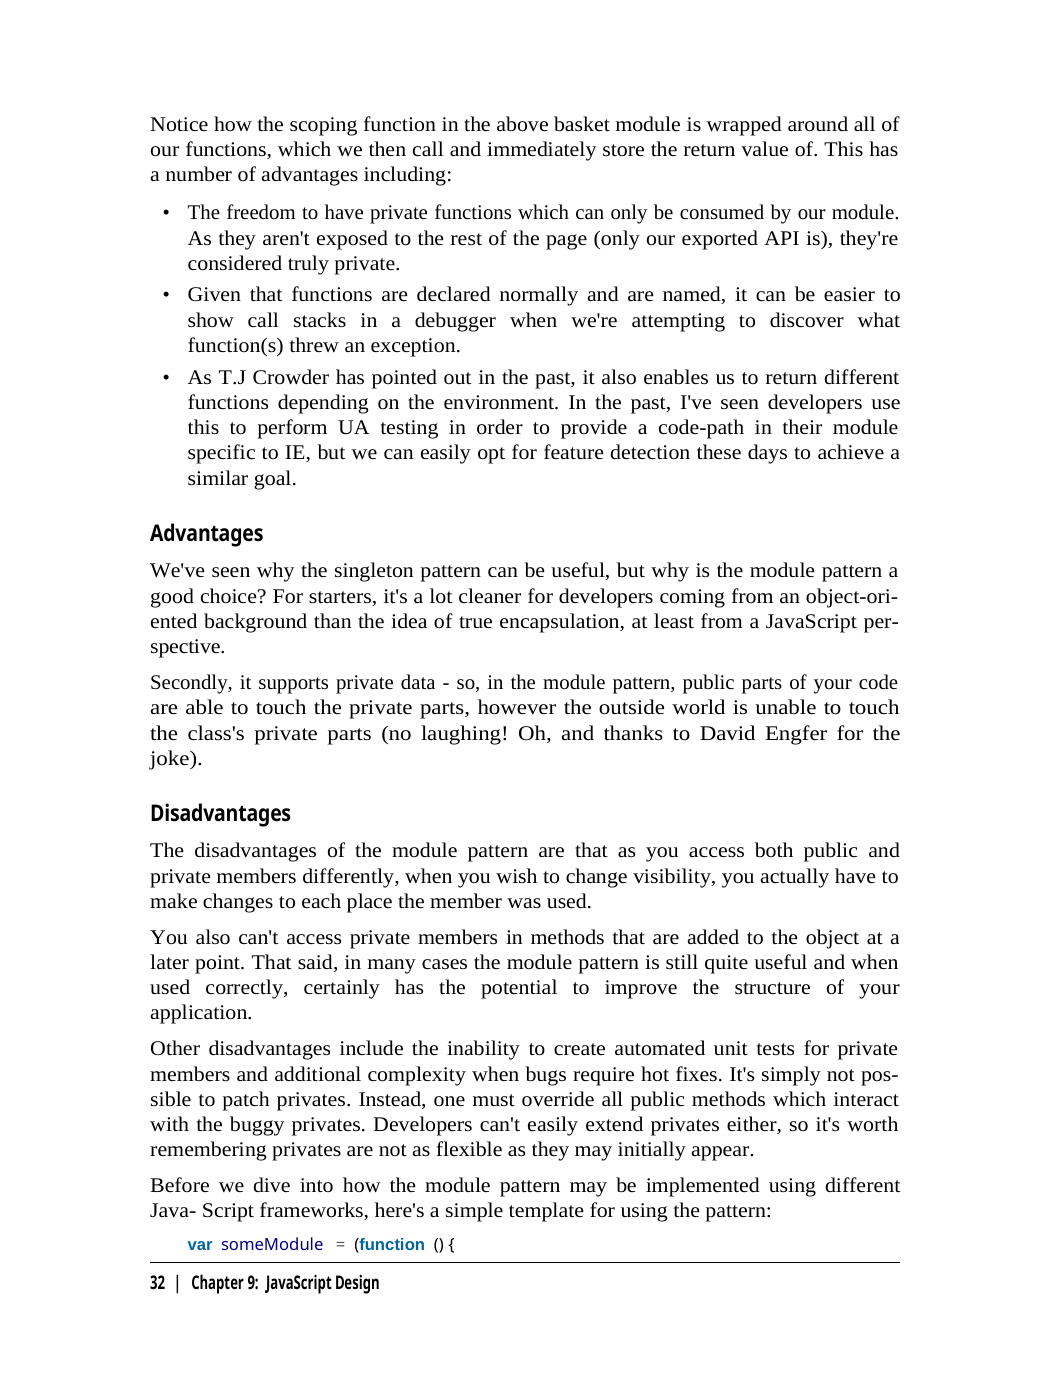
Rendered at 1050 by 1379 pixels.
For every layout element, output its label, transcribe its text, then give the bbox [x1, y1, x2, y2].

list As T.J Crowder has pointed out in the past, it also enables us to return different functions depending on the environment. In the past, I've seen developers use this to perform UA testing in order to provide a code-path in their module specific to IE, but we can easily opt for feature detection these days to achieve a similar goal. [162, 364, 901, 489]
text Other disadvantages include the inability to create automated unit tests for private members and additional complexity when bugs require hot fixes. It's simply not pos- sible to patch privates. Instead, one must override all public methods which interact with the buggy privates. Developers can't easily extend privates either, so it's worth remembering privates are not as flexible as they may initially appear. [150, 1036, 900, 1161]
text Before we dive into how the module pattern may be implemented using different Java- Script frameworks, here's a simple template for using the pattern: [150, 1173, 901, 1222]
text Notice how the scoping function in the above basket module is wrapped around all of our functions, which we then call and immediately store the return value of. This has a number of advantages including: [150, 112, 900, 186]
subtitle Disadvantages [150, 797, 1050, 828]
text var someModule = (function () { [187, 1232, 1050, 1255]
list Given that functions are declared normally and are named, it can be easier to show call stacks in a debugger when we're attempting to discover what function(s) threw an exception. [162, 282, 901, 357]
subtitle Advantages [150, 517, 1050, 548]
text You also can't access private members in methods that are added to the object at a later point. That said, in many cases the module pattern is still quite useful and when used correctly, certainly has the potential to improve the structure of your application. [150, 925, 901, 1024]
text Secondly, it supports private data - so, in the module pattern, public parts of your code are able to touch the private parts, however the outside world is unable to touch the class's private parts (no laughing! Oh, and thanks to David Engfer for the joke). [150, 670, 900, 770]
text We've seen why the singleton pattern can be useful, but why is the module pattern a good choice? For starters, it's a lot cleaner for developers coming from an object-ori- ented background than the idea of true encapsulation, at least from a JavaScript per- spective. [150, 558, 900, 658]
text The disadvantages of the module pattern are that as you access both public and private members differently, when you wish to change visibility, you actually have to make changes to each place the member was used. [150, 838, 900, 913]
list The freedom to have private functions which can only be consumed by our module. As they aren't exposed to the rest of the page (only our exported API is), they're considered truly private. [162, 200, 901, 275]
